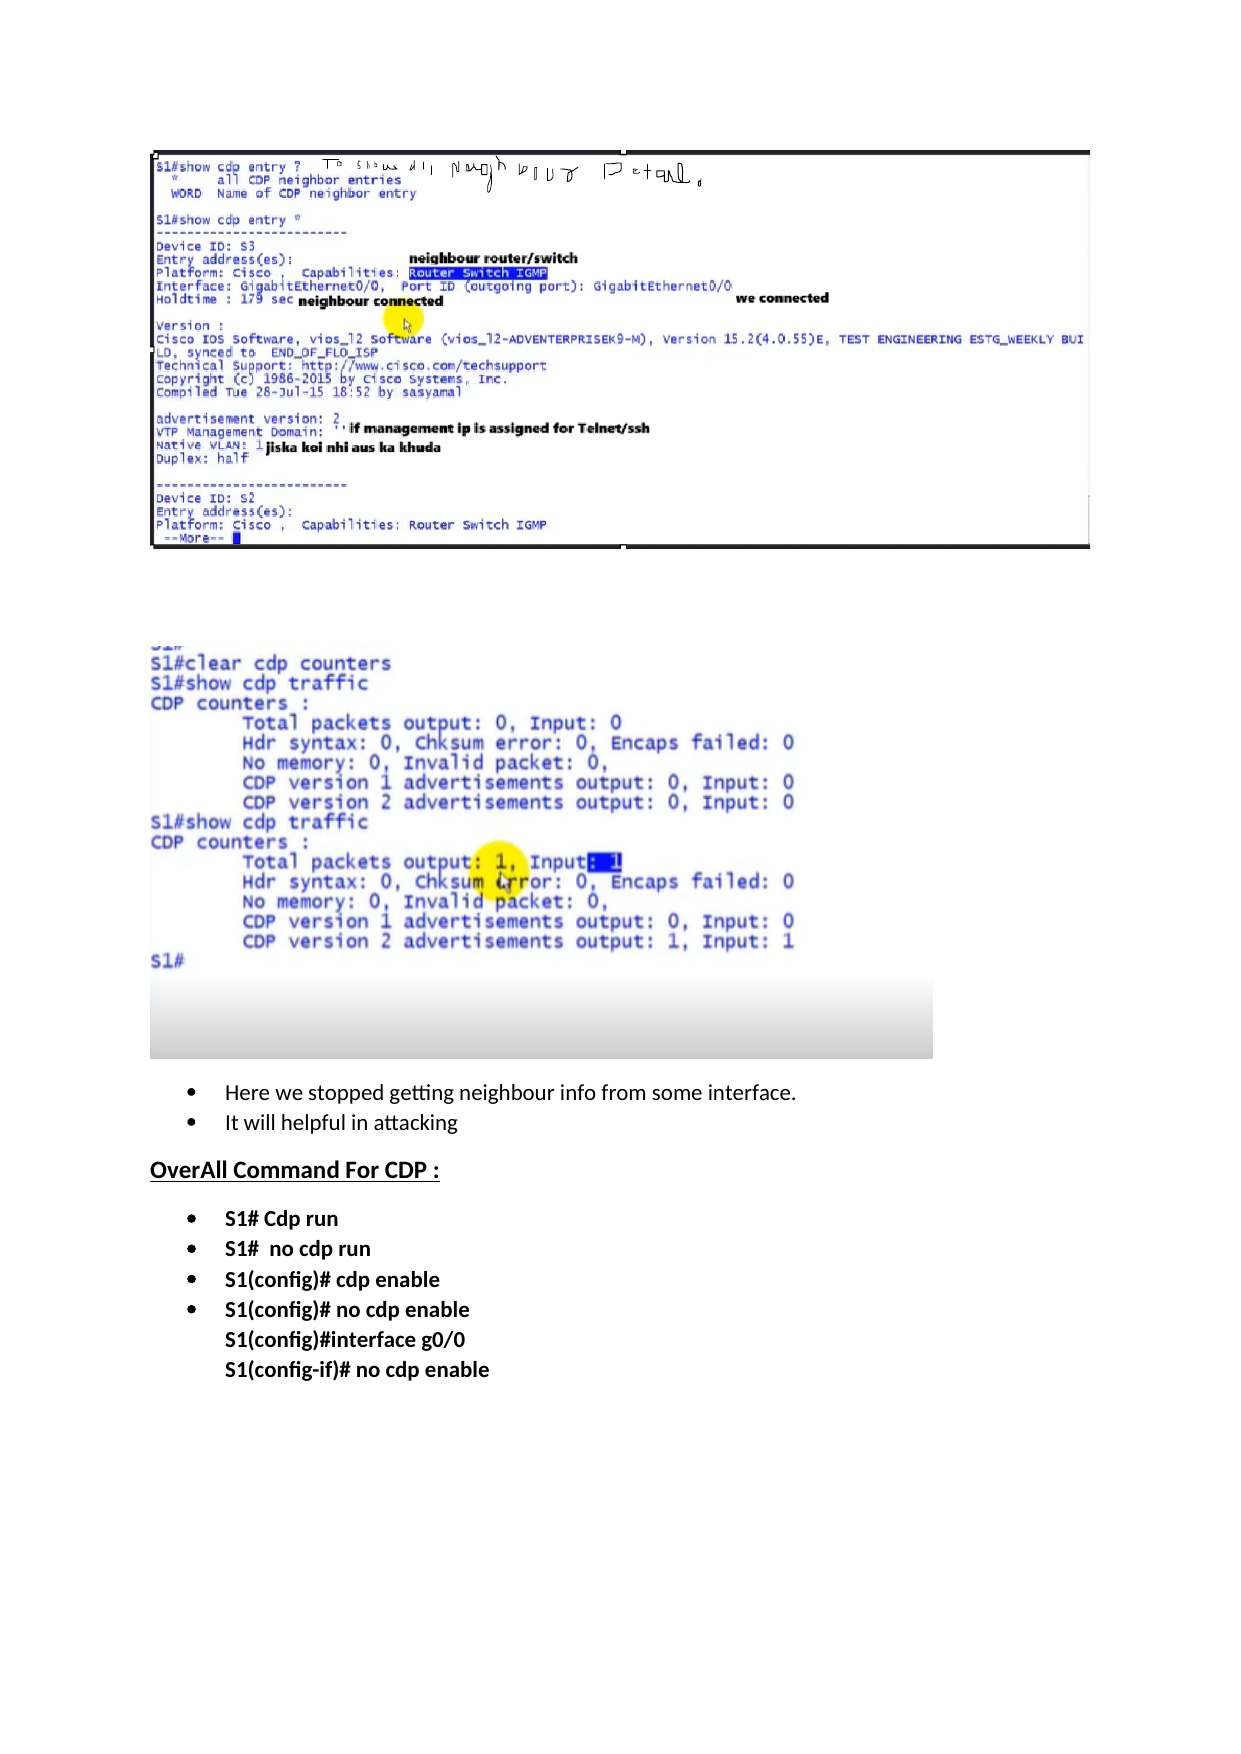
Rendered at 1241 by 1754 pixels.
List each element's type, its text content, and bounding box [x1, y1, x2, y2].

list S1(config)# cdp enable [187, 1265, 1090, 1293]
picture [150, 150, 1091, 549]
text OverAll Command For CDP : [150, 1155, 1090, 1185]
list S1# Cdp run [187, 1204, 1090, 1232]
list It will helpful in attacking [187, 1108, 1090, 1136]
list S1(config)# no cdp enable [187, 1295, 1090, 1323]
list S1(config-if)# no cdp enable [225, 1355, 1090, 1383]
list S1(config)#interface g0/0 [225, 1325, 1090, 1353]
list Here we stopped getting neighbour info from some interface. [187, 1078, 1090, 1106]
picture [150, 646, 933, 1059]
list S1# no cdp run [187, 1234, 1090, 1262]
